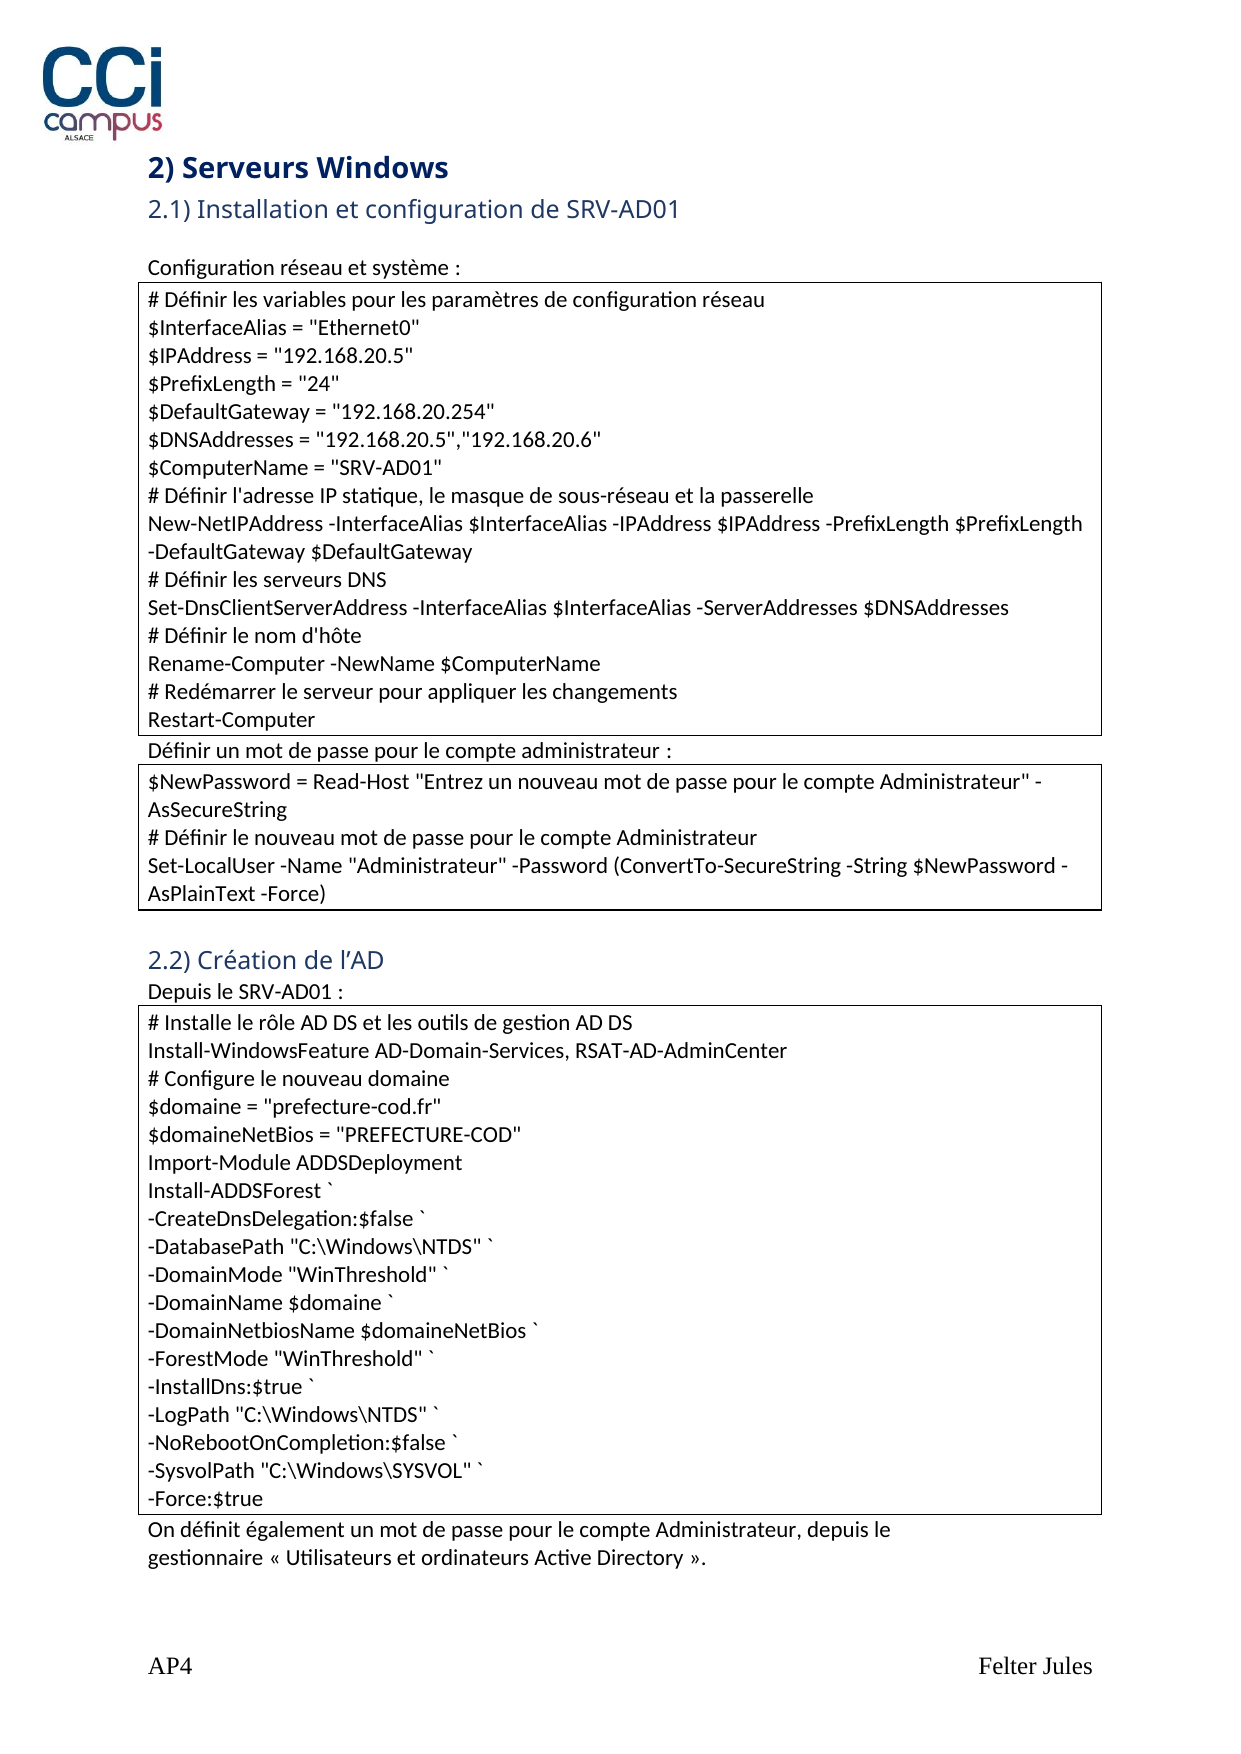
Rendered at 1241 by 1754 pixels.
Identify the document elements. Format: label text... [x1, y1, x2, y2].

text # Installe le rôle AD DS et les outils de gestion AD DS [139, 1006, 1101, 1036]
text $DNSAddresses = "192.168.20.5","192.168.20.6" [148, 425, 1093, 453]
text -Force:$true [139, 1481, 1101, 1514]
text $DefaultGateway = "192.168.20.254" [148, 397, 1093, 425]
text $ComputerName = "SRV-AD01" [148, 453, 1093, 481]
text -LogPath "C:\Windows\NTDS" ` [148, 1400, 1093, 1428]
text # Redémarrer le serveur pour appliquer les changements [148, 677, 1093, 702]
text $IPAddress = "192.168.20.5" [148, 341, 1093, 369]
text New-NetIPAddress -InterfaceAlias $InterfaceAlias -IPAddress $IPAddress -PrefixLength $PrefixLength -DefaultGateway $DefaultGateway [148, 509, 1093, 565]
text $InterfaceAlias = "Ethernet0" [148, 313, 1093, 341]
text # Définir les variables pour les paramètres de configuration réseau [139, 283, 1101, 313]
text -ForestMode "WinThreshold" ` [148, 1344, 1093, 1372]
text -CreateDnsDelegation:$false ` [148, 1204, 1093, 1232]
text # Définir l'adresse IP statique, le masque de sous-réseau et la passerelle [148, 481, 1093, 509]
text On définit également un mot de passe pour le compte Administrateur, depuis le gestionnaire « Utilisateurs et ordinateurs Active Directory ». [148, 1515, 1093, 1571]
subtitle 2.2) Création de l’AD [148, 943, 1093, 977]
text Rename-Computer -NewName $ComputerName [148, 649, 1093, 677]
text Set-DnsClientServerAddress -InterfaceAlias $InterfaceAlias -ServerAddresses $DNSAddresses [148, 593, 1093, 621]
text Install-WindowsFeature AD-Domain-Services, RSAT-AD-AdminCenter [148, 1036, 1093, 1064]
text -NoRebootOnCompletion:$false ` [148, 1428, 1093, 1456]
text Set-LocalUser -Name "Administrateur" -Password (ConvertTo-SecureString -String $NewPassword -AsPlainText -Force) [139, 848, 1101, 909]
text Install-ADDSForest ` [148, 1176, 1093, 1204]
text -InstallDns:$true ` [148, 1372, 1093, 1400]
text $PrefixLength = "24" [148, 369, 1093, 397]
text # Définir le nom d'hôte [148, 621, 1093, 649]
text -SysvolPath "C:\Windows\SYSVOL" ` [148, 1456, 1093, 1481]
text Définir un mot de passe pour le compte administrateur : [148, 736, 1093, 764]
text -DomainName $domaine ` [148, 1288, 1093, 1316]
text Import-Module ADDSDeployment [148, 1148, 1093, 1176]
text $NewPassword = Read-Host "Entrez un nouveau mot de passe pour le compte Administrateur" -AsSecureString [139, 765, 1101, 823]
picture [35, 26, 182, 148]
text -DomainMode "WinThreshold" ` [148, 1260, 1093, 1288]
text -DomainNetbiosName $domaineNetBios ` [148, 1316, 1093, 1344]
text $domaineNetBios = "PREFECTURE-COD" [148, 1120, 1093, 1148]
text -DatabasePath "C:\Windows\NTDS" ` [148, 1232, 1093, 1260]
subtitle 2) Serveurs Windows [148, 148, 1093, 187]
text Restart-Computer [139, 702, 1101, 735]
subtitle 2.1) Installation et configuration de SRV-AD01 [148, 191, 1093, 226]
text # Configure le nouveau domaine [148, 1064, 1093, 1092]
text # Définir le nouveau mot de passe pour le compte Administrateur [148, 823, 1093, 848]
text Configuration réseau et système : [148, 253, 1093, 282]
text $domaine = "prefecture-cod.fr" [148, 1092, 1093, 1120]
text # Définir les serveurs DNS [148, 565, 1093, 593]
text Depuis le SRV-AD01 : [148, 977, 1093, 1005]
